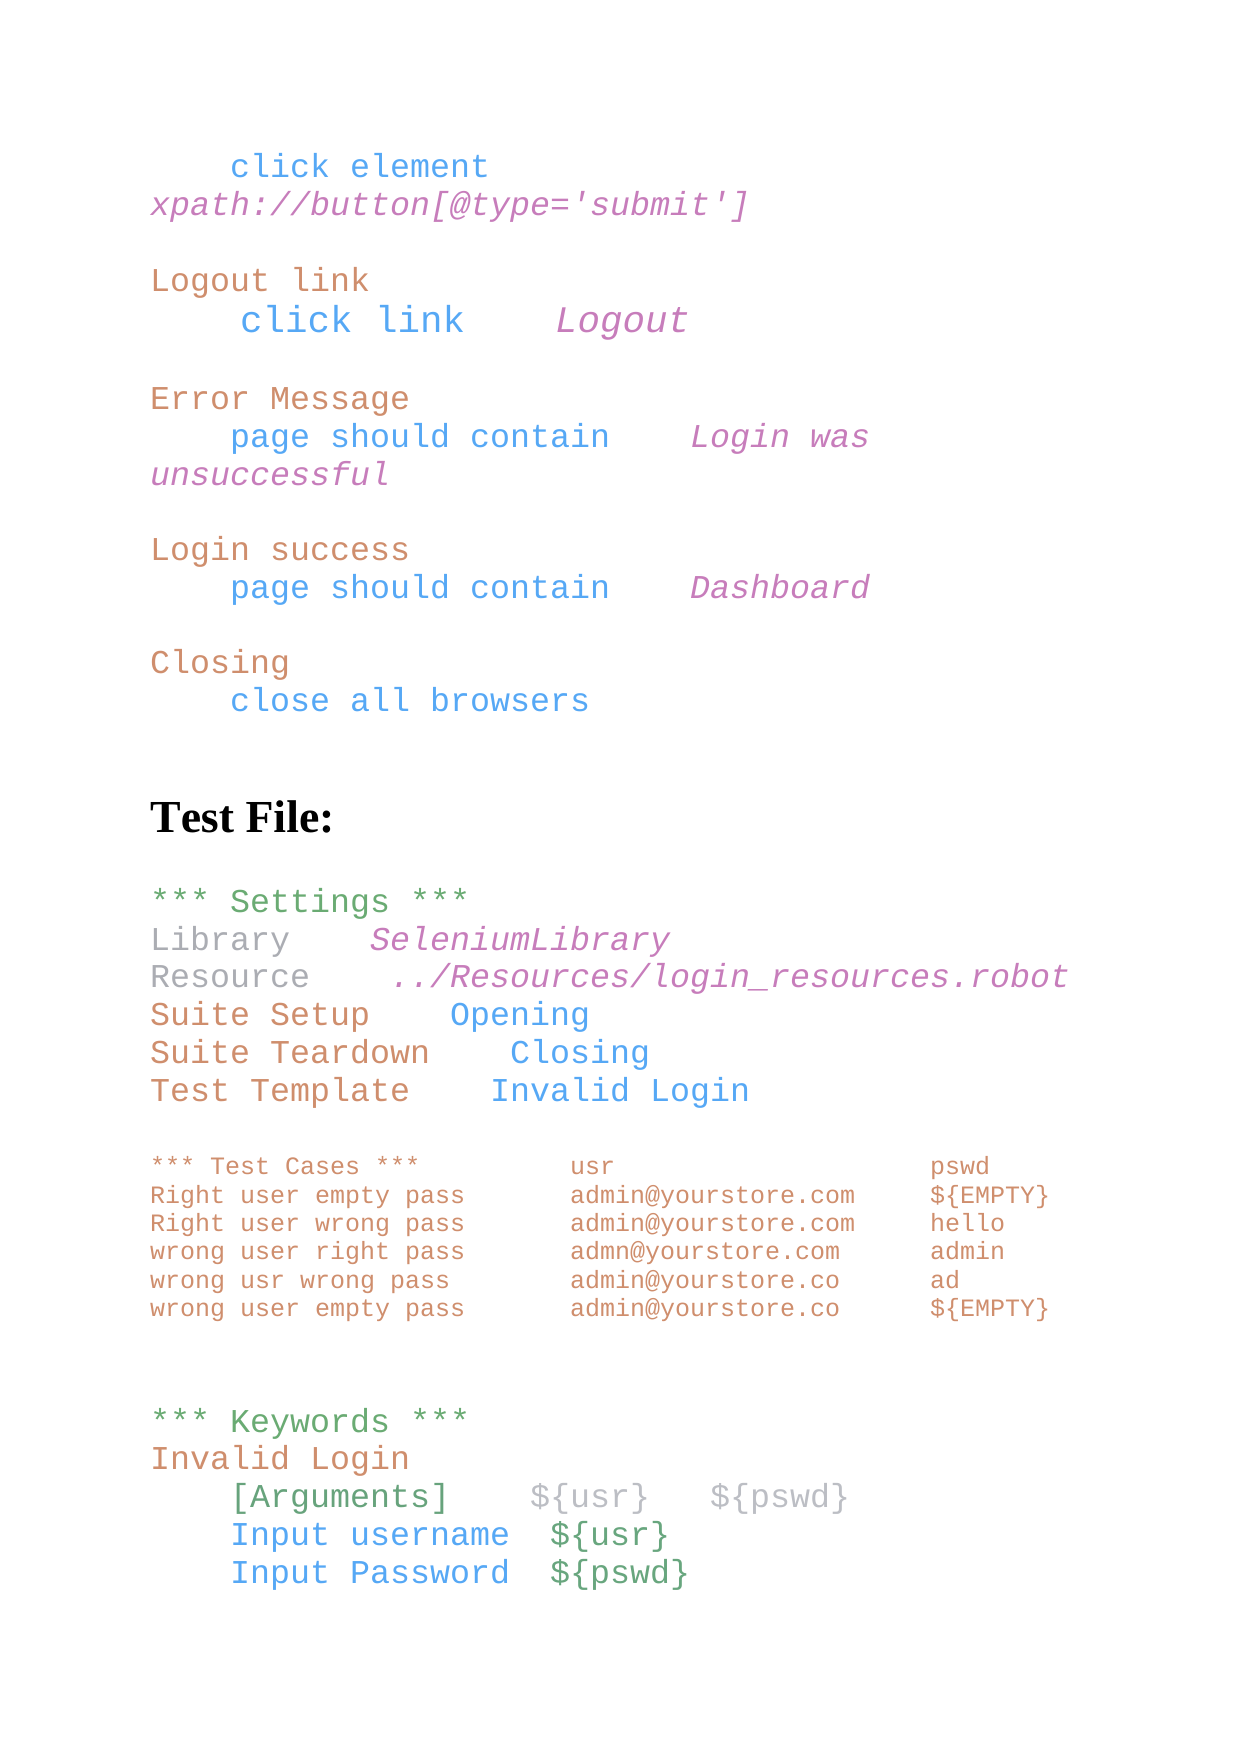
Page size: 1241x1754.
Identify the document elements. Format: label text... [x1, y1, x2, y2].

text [150, 884, 1090, 1593]
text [150, 150, 1090, 722]
text Test File: [150, 789, 1090, 842]
